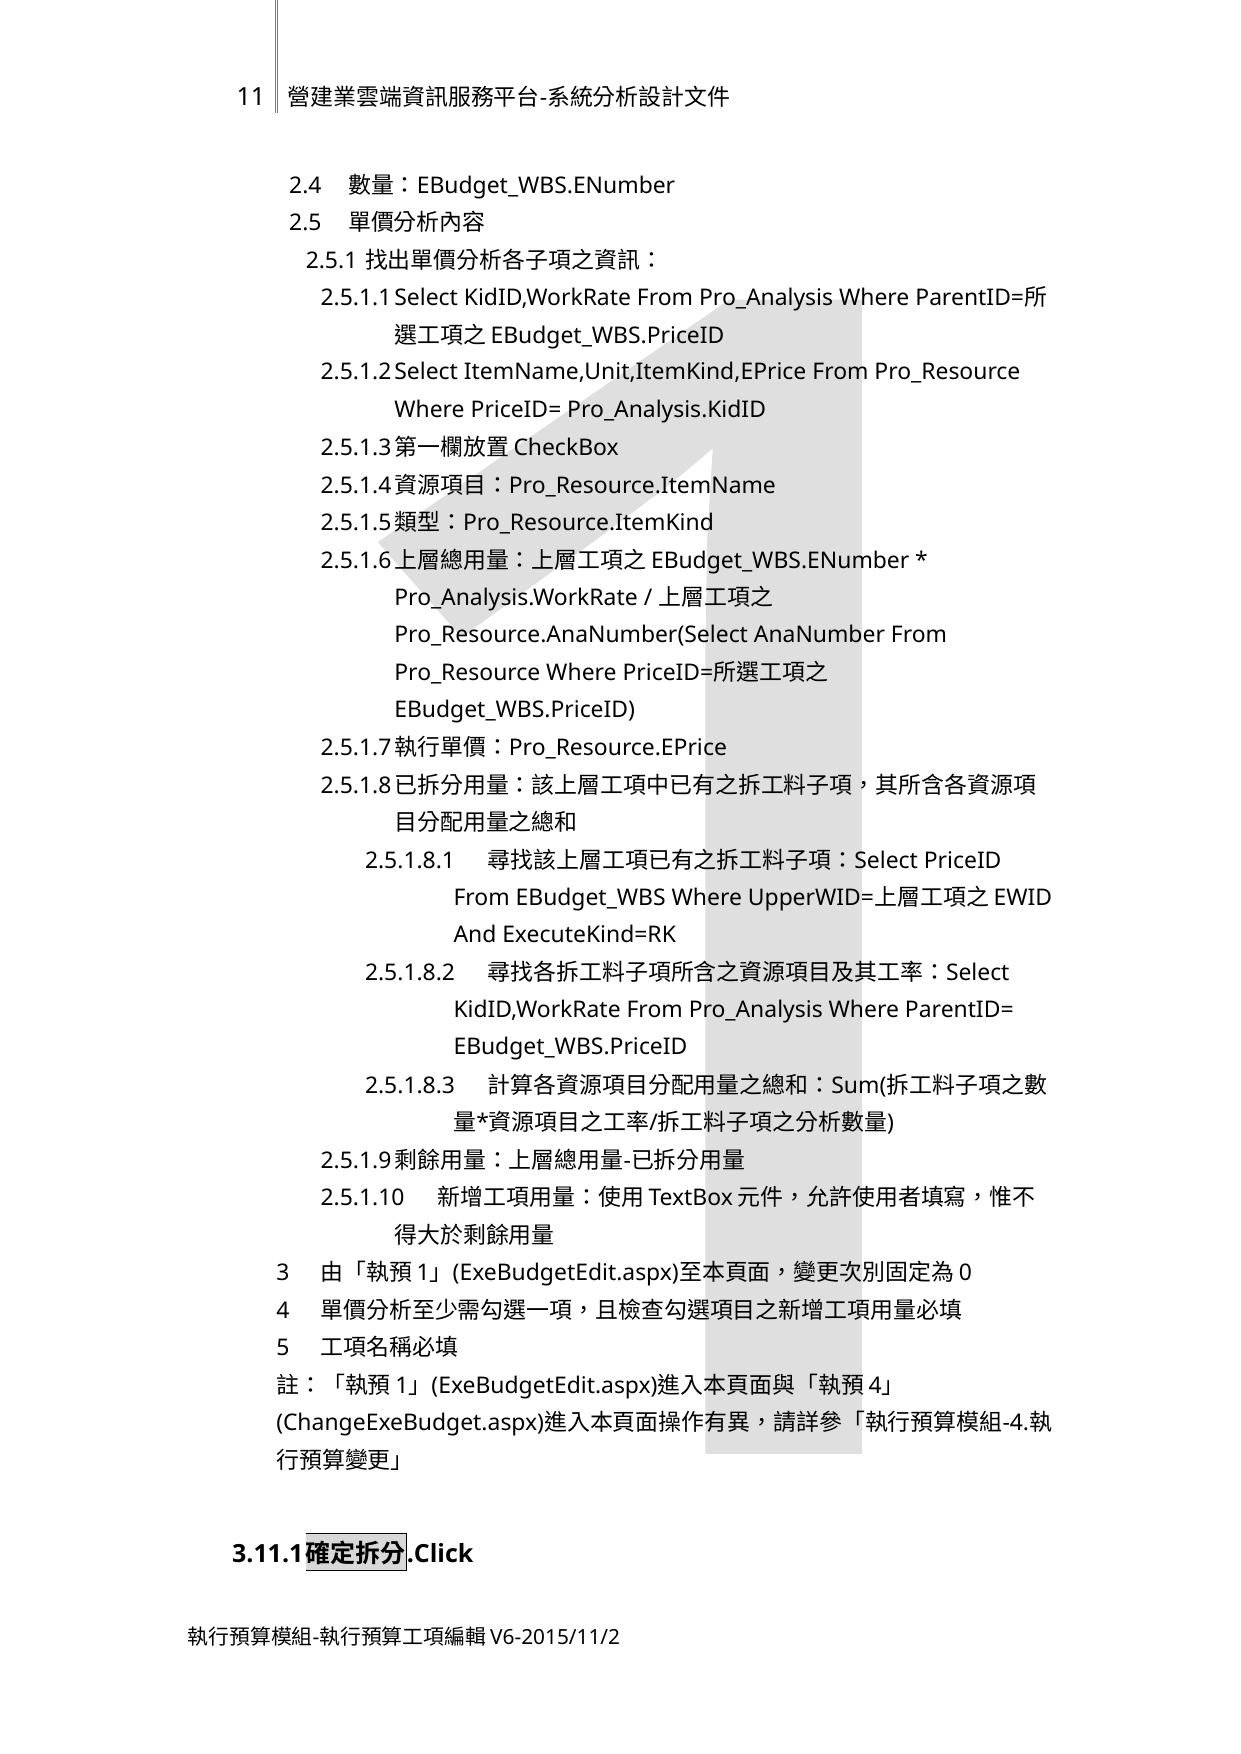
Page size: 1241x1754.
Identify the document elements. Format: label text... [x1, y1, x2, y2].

list 數量：EBudget_WBS.ENumber [289, 164, 1053, 202]
list 工項名稱必填 [276, 1327, 1053, 1364]
list 單價分析內容 [289, 202, 1053, 239]
list 上層總用量：上層工項之EBudget_WBS.ENumber * Pro_Analysis.WorkRate / 上層工項之Pro_Resource.AnaNumber(Select AnaNumber From Pro_Resource Where PriceID=所選工項之EBudget_WBS.PriceID) [320, 539, 1053, 727]
list 尋找該上層工項已有之拆工料子項：Select PriceID From EBudget_WBS Where UpperWID=上層工項之EWID And ExecuteKind=RK [365, 839, 1053, 952]
list 資源項目：Pro_Resource.ItemName [320, 464, 1053, 502]
list Select ItemName,Unit,ItemKind,EPrice From Pro_Resource Where PriceID= Pro_Analysis.KidID [320, 352, 1053, 427]
list 找出單價分析各子項之資訊： [306, 239, 1053, 277]
list 已拆分用量：該上層工項中已有之拆工料子項，其所含各資源項目分配用量之總和 [320, 764, 1053, 839]
list 新增工項用量：使用TextBox元件，允許使用者填寫，惟不得大於剩餘用量 [320, 1177, 1053, 1252]
list 第一欄放置CheckBox [320, 427, 1053, 464]
list 單價分析至少需勾選一項，且檢查勾選項目之新增工項用量必填 [276, 1289, 1053, 1327]
text 註：「執預1」(ExeBudgetEdit.aspx)進入本頁面與「執預4」(ChangeExeBudget.aspx)進入本頁面操作有異，請詳參「執行預算模組-4.執行預算變更」 [276, 1364, 1053, 1477]
list Select KidID,WorkRate From Pro_Analysis Where ParentID=所選工項之EBudget_WBS.PriceID [320, 277, 1053, 352]
list 由「執預1」(ExeBudgetEdit.aspx)至本頁面，變更次別固定為0 [276, 1252, 1053, 1289]
list 確定拆分.Click [232, 1514, 1053, 1589]
list 尋找各拆工料子項所含之資源項目及其工率：Select KidID,WorkRate From Pro_Analysis Where ParentID= EBudget_WBS.PriceID [365, 952, 1053, 1064]
list 執行單價：Pro_Resource.EPrice [320, 727, 1053, 764]
list 類型：Pro_Resource.ItemKind [320, 502, 1053, 539]
list 計算各資源項目分配用量之總和：Sum(拆工料子項之數量*資源項目之工率/拆工料子項之分析數量) [365, 1064, 1053, 1139]
list 剩餘用量：上層總用量-已拆分用量 [320, 1139, 1053, 1177]
